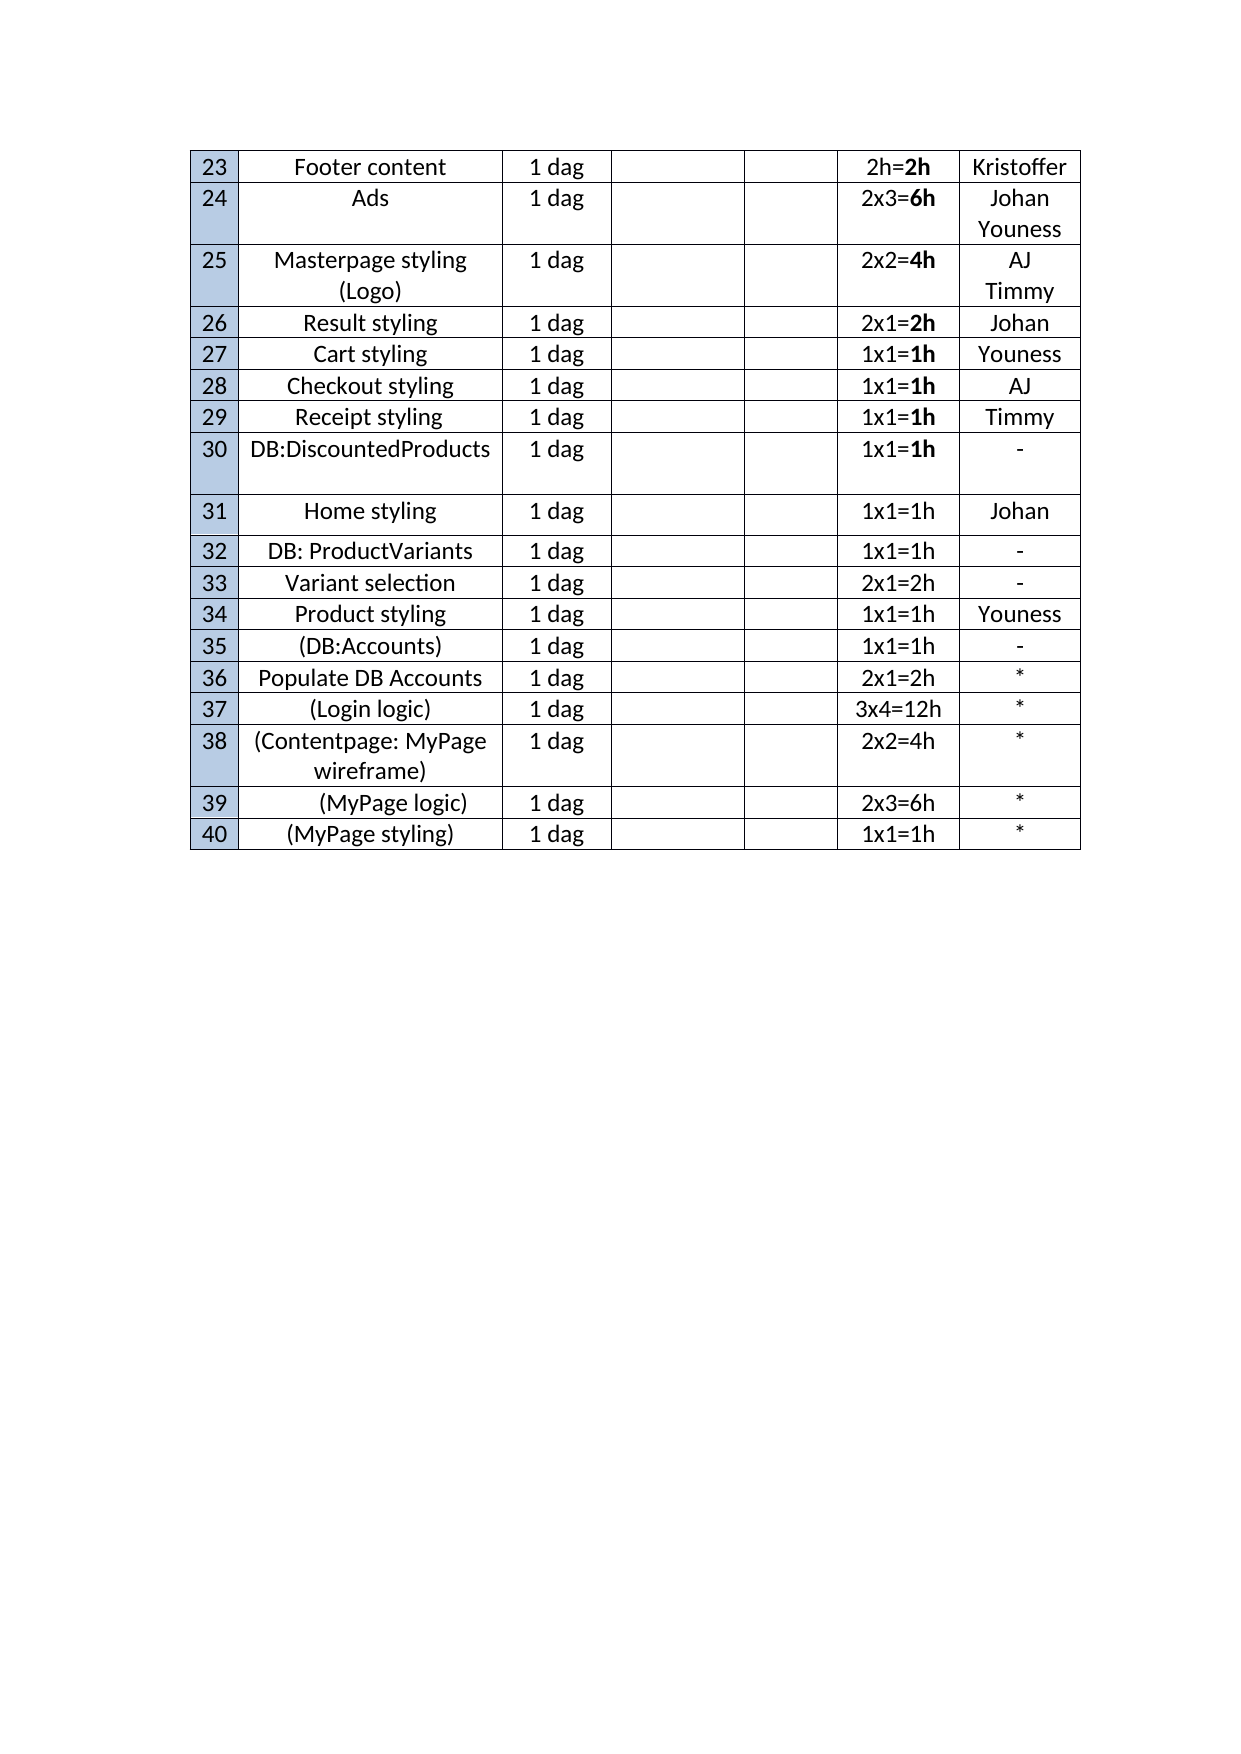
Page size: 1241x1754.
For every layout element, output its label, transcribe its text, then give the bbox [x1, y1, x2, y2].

table_cell [745, 819, 837, 849]
table_cell Footer content [239, 151, 502, 182]
table_cell 36 [191, 662, 238, 692]
table_cell [612, 567, 744, 598]
table_cell 27 [191, 338, 238, 369]
table_cell (DB:Accounts) [239, 630, 502, 661]
table_cell - [960, 433, 1080, 494]
table_cell Johan Youness [960, 183, 1080, 244]
table_cell 1 dag [503, 567, 611, 598]
table_cell 1x1=1h [838, 819, 959, 849]
table_cell [612, 433, 744, 494]
table_cell [745, 725, 837, 786]
table_cell 1 dag [503, 819, 611, 849]
table_cell 24 [191, 183, 238, 244]
table_cell 1x1=1h [838, 630, 959, 661]
table_cell - [960, 567, 1080, 598]
table_cell 37 [191, 693, 238, 724]
table_cell 1 dag [503, 630, 611, 661]
table_cell [612, 495, 744, 534]
table_cell (Login logic) [239, 693, 502, 724]
table_cell Product styling [239, 599, 502, 629]
table_cell AJ Timmy [960, 245, 1080, 306]
table_cell Result styling [239, 307, 502, 337]
table_cell 1 dag [503, 725, 611, 786]
table_cell Populate DB Accounts [239, 662, 502, 692]
table_cell [612, 662, 744, 692]
table_cell [745, 599, 837, 629]
table_cell 1 dag [503, 401, 611, 432]
table_cell 31 [191, 495, 238, 534]
table_cell 1 dag [503, 338, 611, 369]
table_cell 1 dag [503, 693, 611, 724]
table_cell 1x1=1h [838, 433, 959, 494]
table_cell - [960, 536, 1080, 566]
table_cell 1x1=1h [838, 536, 959, 566]
table_cell 35 [191, 630, 238, 661]
table_cell [745, 630, 837, 661]
table_cell 2x2=4h [838, 245, 959, 306]
table_cell [745, 433, 837, 494]
table_cell [612, 630, 744, 661]
table_cell [612, 151, 744, 182]
table_cell 1 dag [503, 151, 611, 182]
table_cell [612, 401, 744, 432]
table_cell 38 [191, 725, 238, 786]
table_cell 1x1=1h [838, 370, 959, 400]
table_cell [745, 693, 837, 724]
table_cell Cart styling [239, 338, 502, 369]
table_cell 1x1=1h [838, 338, 959, 369]
table_cell DB:DiscountedProducts [239, 433, 502, 494]
table_cell Receipt styling [239, 401, 502, 432]
table_cell 34 [191, 599, 238, 629]
table_cell [612, 787, 744, 817]
table_cell Youness [960, 338, 1080, 369]
table_cell [745, 370, 837, 400]
table_cell Masterpage styling (Logo) [239, 245, 502, 306]
table_cell AJ [960, 370, 1080, 400]
table_cell Johan [960, 495, 1080, 534]
table_cell 25 [191, 245, 238, 306]
table_cell [612, 725, 744, 786]
table_cell Home styling [239, 495, 502, 534]
table_cell 2x1=2h [838, 662, 959, 692]
table_cell 33 [191, 567, 238, 598]
table_cell Kristoffer [960, 151, 1080, 182]
table_cell Johan [960, 307, 1080, 337]
table_cell [612, 599, 744, 629]
table_cell 23 [191, 151, 238, 182]
table_cell Checkout styling [239, 370, 502, 400]
table_cell 30 [191, 433, 238, 494]
table_cell Ads [239, 183, 502, 244]
table_cell 1 dag [503, 307, 611, 337]
table_cell [745, 183, 837, 244]
table_cell 1 dag [503, 370, 611, 400]
table_cell Youness [960, 599, 1080, 629]
table_cell 1 dag [503, 183, 611, 244]
table_cell [612, 183, 744, 244]
table_cell 1x1=1h [838, 495, 959, 534]
table_cell 26 [191, 307, 238, 337]
table_cell [745, 495, 837, 534]
table_cell 32 [191, 536, 238, 566]
table_cell [612, 307, 744, 337]
table_cell * [960, 662, 1080, 692]
table_cell * [960, 693, 1080, 724]
table_cell 1 dag [503, 599, 611, 629]
table_cell [745, 245, 837, 306]
table_cell - [960, 630, 1080, 661]
table_cell 2h=2h [838, 151, 959, 182]
table_cell 2x3=6h [838, 183, 959, 244]
table_cell 2x1=2h [838, 567, 959, 598]
table_cell 2x2=4h [838, 725, 959, 786]
table_cell 1 dag [503, 536, 611, 566]
table_cell * [960, 725, 1080, 786]
table_cell [612, 338, 744, 369]
table_cell 39 [191, 787, 238, 817]
table_cell Timmy [960, 401, 1080, 432]
table_cell [745, 662, 837, 692]
table_cell [612, 370, 744, 400]
table_cell 29 [191, 401, 238, 432]
table_cell Variant selection [239, 567, 502, 598]
table_cell (Contentpage: MyPage wireframe) [239, 725, 502, 786]
table_cell [612, 693, 744, 724]
table_cell * [960, 787, 1080, 817]
table_cell 3x4=12h [838, 693, 959, 724]
table_cell [745, 567, 837, 598]
table_cell 1x1=1h [838, 599, 959, 629]
table_cell (MyPage logic) [239, 787, 502, 817]
table_cell 40 [191, 819, 238, 849]
table_cell [745, 536, 837, 566]
table_cell (MyPage styling) [239, 819, 502, 849]
table_cell [612, 536, 744, 566]
table_cell [612, 819, 744, 849]
table_cell 1x1=1h [838, 401, 959, 432]
table_cell 28 [191, 370, 238, 400]
table_cell 1 dag [503, 245, 611, 306]
table_cell [745, 787, 837, 817]
table_cell * [960, 819, 1080, 849]
table_cell [745, 307, 837, 337]
table_cell [745, 401, 837, 432]
table_cell 1 dag [503, 787, 611, 817]
table_cell 2x3=6h [838, 787, 959, 817]
table_cell DB: ProductVariants [239, 536, 502, 566]
table_cell [612, 245, 744, 306]
table_cell [745, 151, 837, 182]
table_cell 2x1=2h [838, 307, 959, 337]
table_cell 1 dag [503, 433, 611, 494]
table_cell 1 dag [503, 662, 611, 692]
table_cell 1 dag [503, 495, 611, 534]
table_cell [745, 338, 837, 369]
